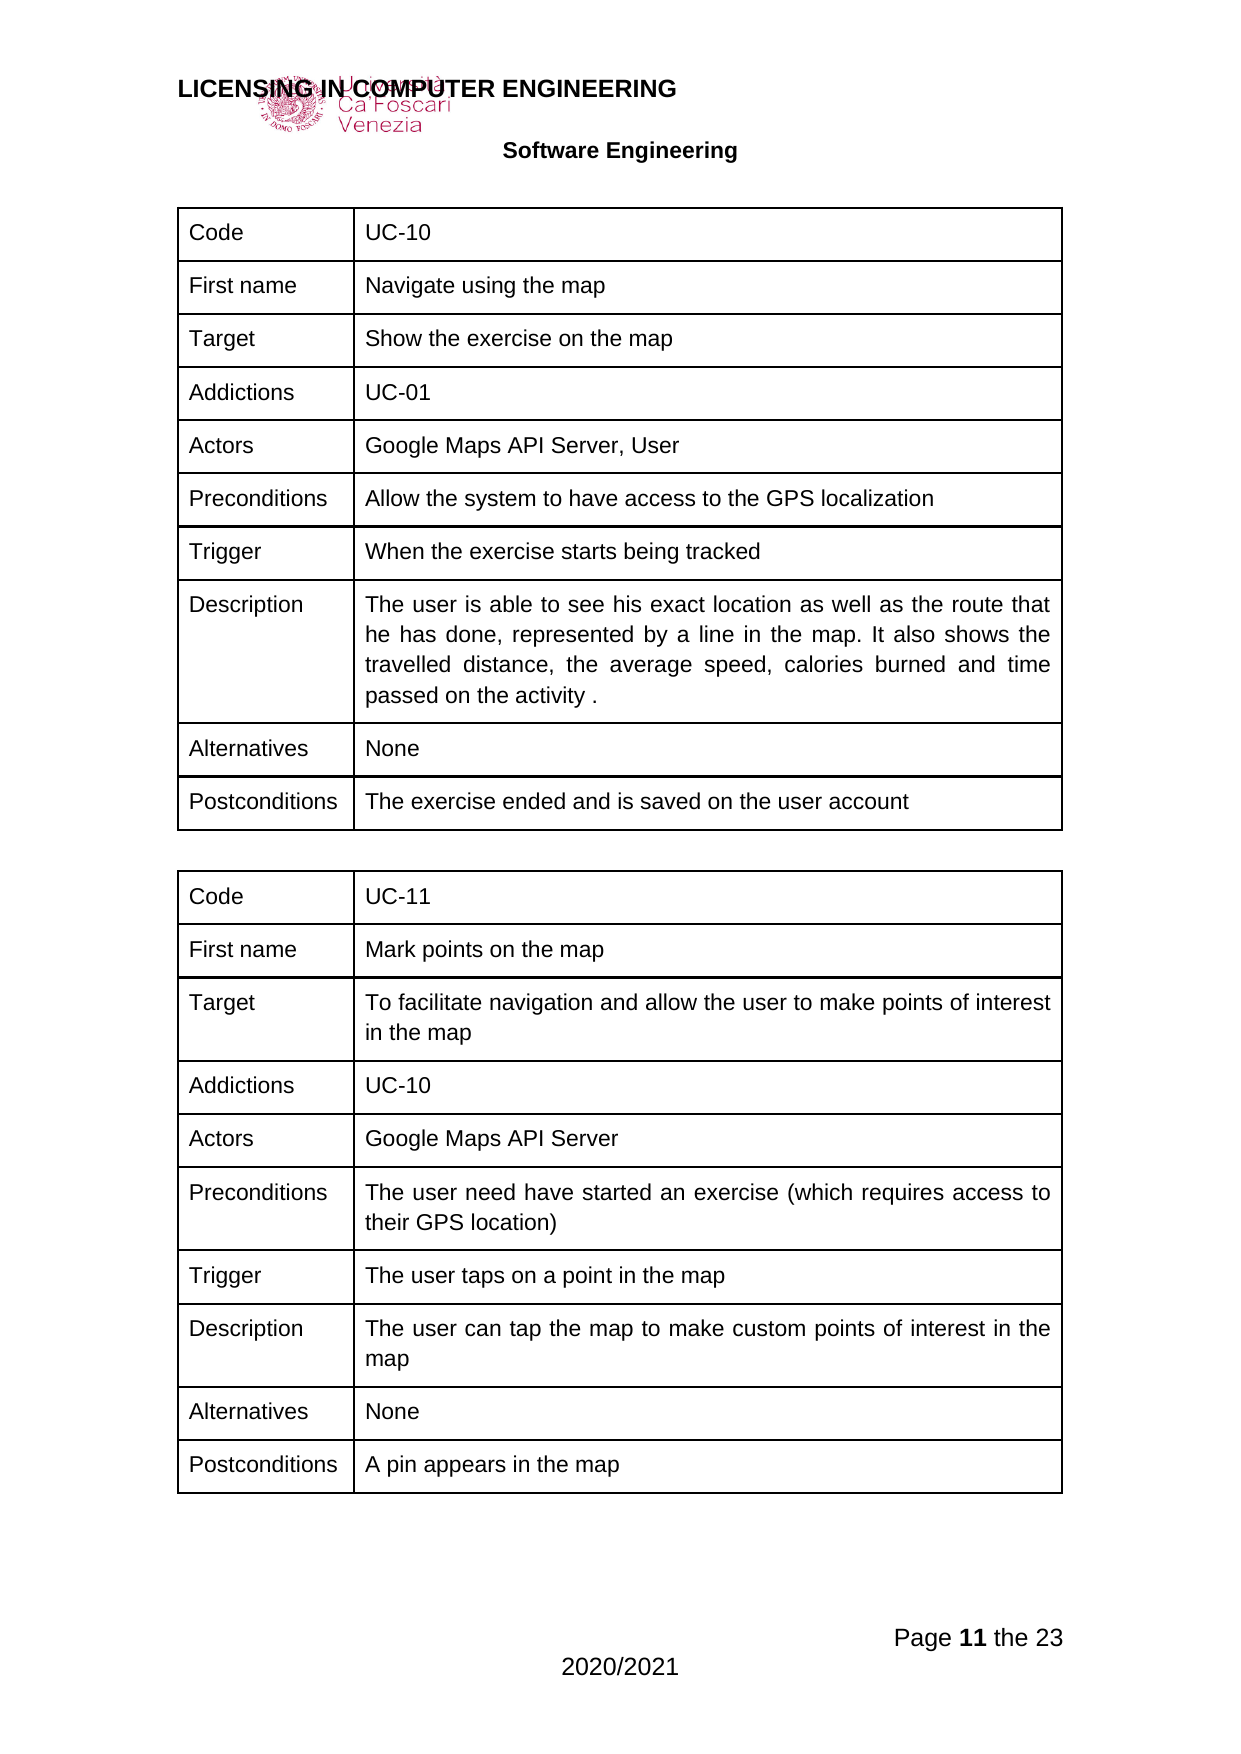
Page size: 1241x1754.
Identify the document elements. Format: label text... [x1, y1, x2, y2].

table_cell Alternatives [179, 724, 353, 775]
table_cell Google Maps API Server [355, 1115, 1061, 1166]
table_cell Postconditions [179, 778, 353, 828]
table_cell None [355, 1388, 1061, 1439]
table_cell The user is able to see his exact location as well as the route that he has done, represented by a line in the map. It also shows the travelled distance, the average speed, calories burned and time passed on the activity . [355, 581, 1061, 722]
table_cell The user can tap the map to make custom points of interest in the map [355, 1305, 1061, 1386]
table_cell Preconditions [179, 1168, 353, 1249]
table_header Code [179, 209, 353, 260]
table_cell Postconditions [179, 1441, 353, 1492]
table_cell Preconditions [179, 474, 353, 525]
table_cell Show the exercise on the map [355, 315, 1061, 366]
table_cell Addictions [179, 1062, 353, 1113]
table_cell First name [179, 925, 353, 976]
table_cell Description [179, 1305, 353, 1386]
table_cell To facilitate navigation and allow the user to make points of interest in the map [355, 979, 1061, 1060]
table_cell Google Maps API Server, User [355, 421, 1061, 472]
table_cell When the exercise starts being tracked [355, 528, 1061, 578]
table_cell UC-10 [355, 1062, 1061, 1113]
table_cell None [355, 724, 1061, 775]
table_header UC-11 [355, 872, 1061, 923]
table_cell Description [179, 581, 353, 722]
table_cell Actors [179, 421, 353, 472]
table_cell Target [179, 979, 353, 1060]
table_cell Trigger [179, 528, 353, 578]
table_cell Trigger [179, 1251, 353, 1302]
table_cell Mark points on the map [355, 925, 1061, 976]
table_cell A pin appears in the map [355, 1441, 1061, 1492]
table_cell The user need have started an exercise (which requires access to their GPS location) [355, 1168, 1061, 1249]
table_header Code [179, 872, 353, 923]
picture [237, 54, 469, 147]
table_cell First name [179, 262, 353, 313]
table_cell Alternatives [179, 1388, 353, 1439]
table_cell The user taps on a point in the map [355, 1251, 1061, 1302]
table_header UC-10 [355, 209, 1061, 260]
table_cell Actors [179, 1115, 353, 1166]
table_cell UC-01 [355, 368, 1061, 419]
table_cell The exercise ended and is saved on the user account [355, 778, 1061, 828]
table_cell Navigate using the map [355, 262, 1061, 313]
table_cell Addictions [179, 368, 353, 419]
table_cell Target [179, 315, 353, 366]
table_cell Allow the system to have access to the GPS localization [355, 474, 1061, 525]
